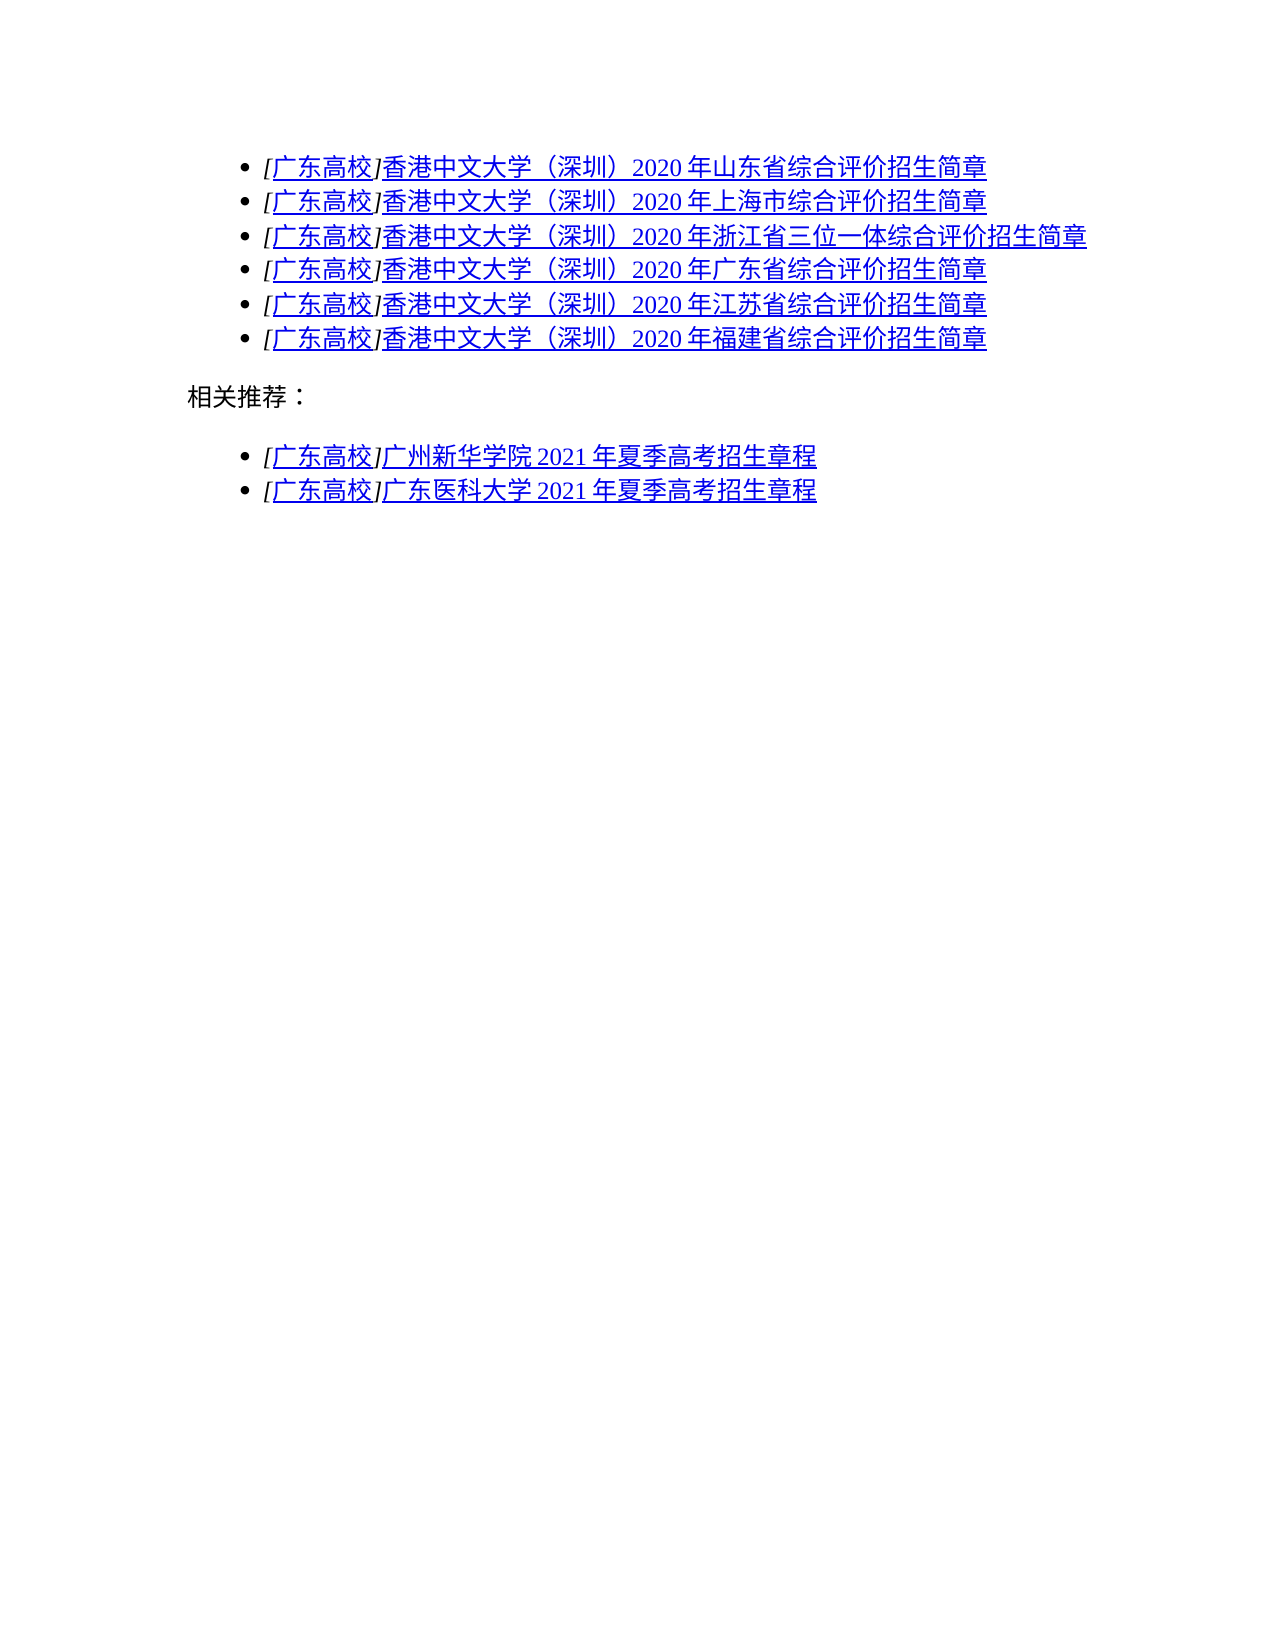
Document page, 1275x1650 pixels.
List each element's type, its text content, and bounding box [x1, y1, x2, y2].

list [广东高校]香港中文大学（深圳）2020年广东省综合评价招生简章 [241, 252, 1087, 286]
list [广东高校]香港中文大学（深圳）2020年上海市综合评价招生简章 [241, 184, 1087, 218]
list [广东高校]香港中文大学（深圳）2020年福建省综合评价招生简章 [241, 320, 1087, 354]
list [广东高校]广州新华学院2021年夏季高考招生章程 [241, 438, 1087, 472]
list [广东高校]广东医科大学2021年夏季高考招生章程 [241, 472, 1087, 507]
list [广东高校]香港中文大学（深圳）2020年浙江省三位一体综合评价招生简章 [241, 218, 1087, 252]
list [广东高校]香港中文大学（深圳）2020年江苏省综合评价招生简章 [241, 286, 1087, 320]
text 相关推荐： [187, 379, 1087, 413]
list [广东高校]香港中文大学（深圳）2020年山东省综合评价招生简章 [241, 150, 1087, 184]
